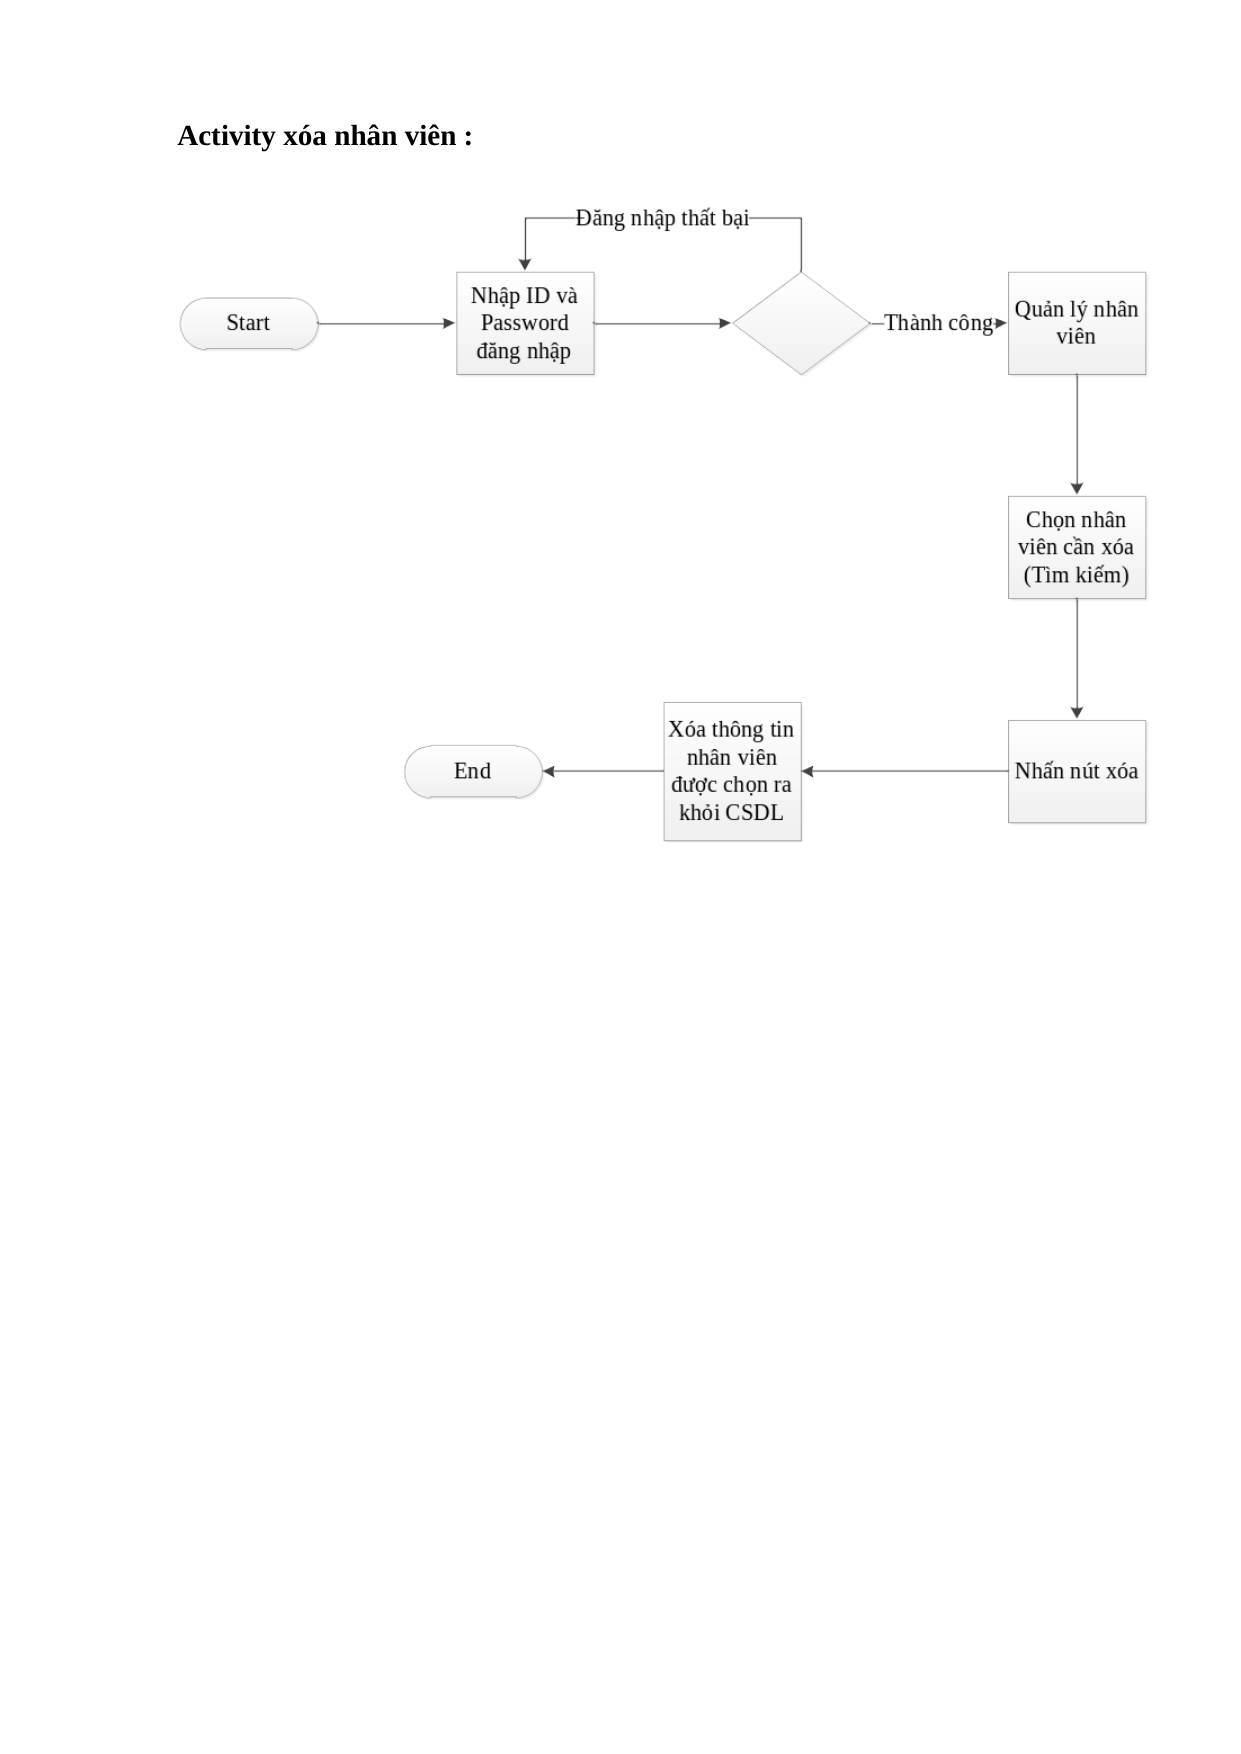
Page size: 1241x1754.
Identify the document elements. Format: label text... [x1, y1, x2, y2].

list Activity xóa nhân viên : [177, 118, 1150, 152]
